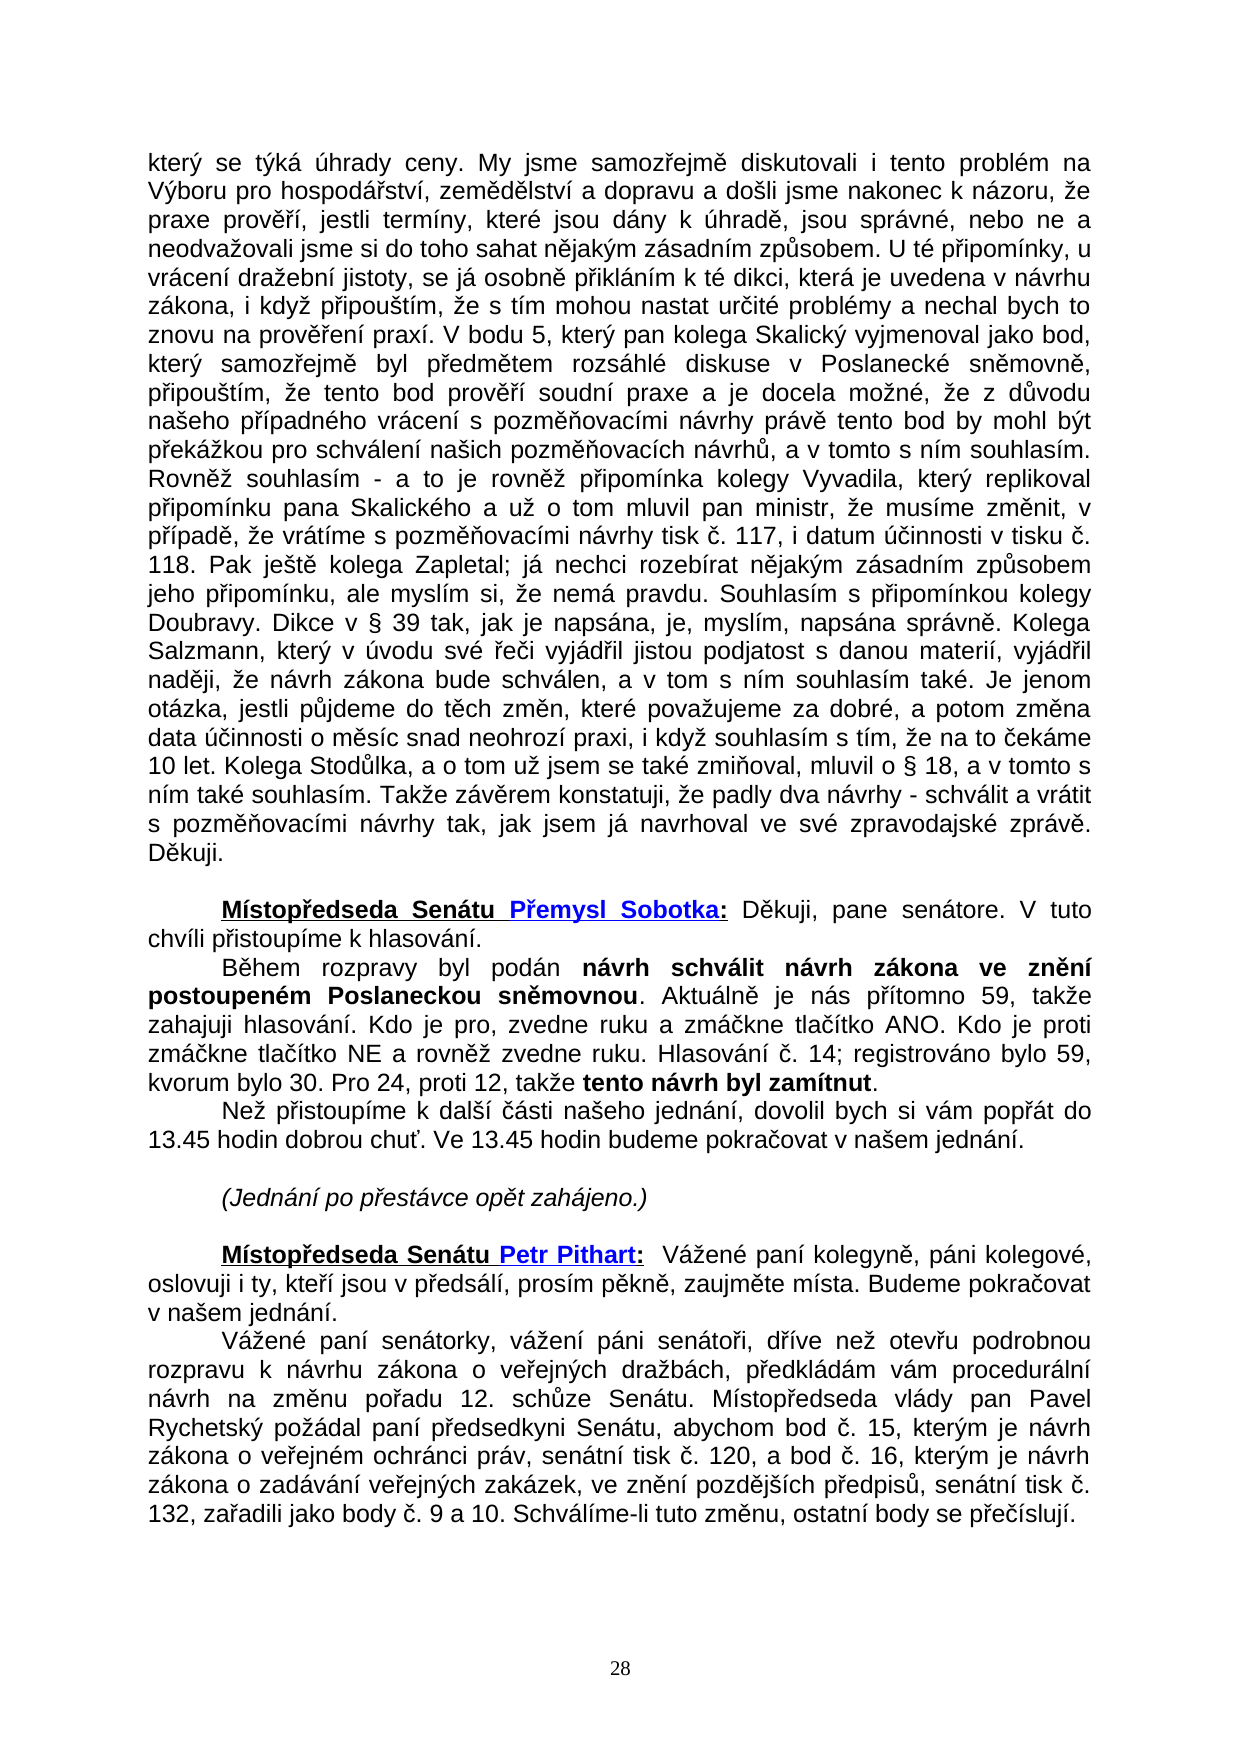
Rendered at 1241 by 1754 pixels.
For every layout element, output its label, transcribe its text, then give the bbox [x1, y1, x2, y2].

text Během rozpravy byl podán návrh schválit návrh zákona ve znění postoupeném Poslaneckou sněmovnou. Aktuálně je nás přítomno 59, takže zahajuji hlasování. Kdo je pro, zvedne ruku a zmáčkne tlačítko ANO. Kdo je proti zmáčkne tlačítko NE a rovněž zvedne ruku. Hlasování č. 14; registrováno bylo 59, kvorum bylo 30. Pro 24, proti 12, takže tento návrh byl zamítnut. [148, 953, 1093, 1096]
text Vážené paní senátorky, vážení páni senátoři, dříve než otevřu podrobnou rozpravu k návrhu zákona o veřejných dražbách, předkládám vám procedurální návrh na změnu pořadu 12. schůze Senátu. Místopředseda vlády pan Pavel Rychetský požádal paní předsedkyni Senátu, abychom bod č. 15, kterým je návrh zákona o veřejném ochránci práv, senátní tisk č. bod č. 16, kterým je návrh zákona o zadávání veřejných zakázek, ve znění pozdějších předpisů, senátní tisk č. 132, zařadili jako body č. 10. Schválíme-li tuto změnu, ostatní body se přečíslují. [148, 1326, 1093, 1528]
text Než přistoupíme k další části našeho jednání, dovolil bych si vám popřát do 13.45 hodin dobrou chuť. Ve 13.45 hodin budeme pokračovat v našem jednání. [148, 1096, 1093, 1154]
text Místopředseda Senátu Petr Pithart: Vážené paní kolegyně, páni kolegové, oslovuji i ty, kteří jsou v předsálí, prosím pěkně, zaujměte místa. Budeme pokračovat v našem jednání. [148, 1240, 1093, 1326]
text Místopředseda Senátu Přemysl Sobotka: Děkuji, pane senátore. V tuto chvíli přistoupíme k hlasování. [148, 895, 1093, 953]
text (Jednání po přestávce opět zahájeno.) [148, 1183, 1093, 1211]
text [148, 148, 1093, 866]
